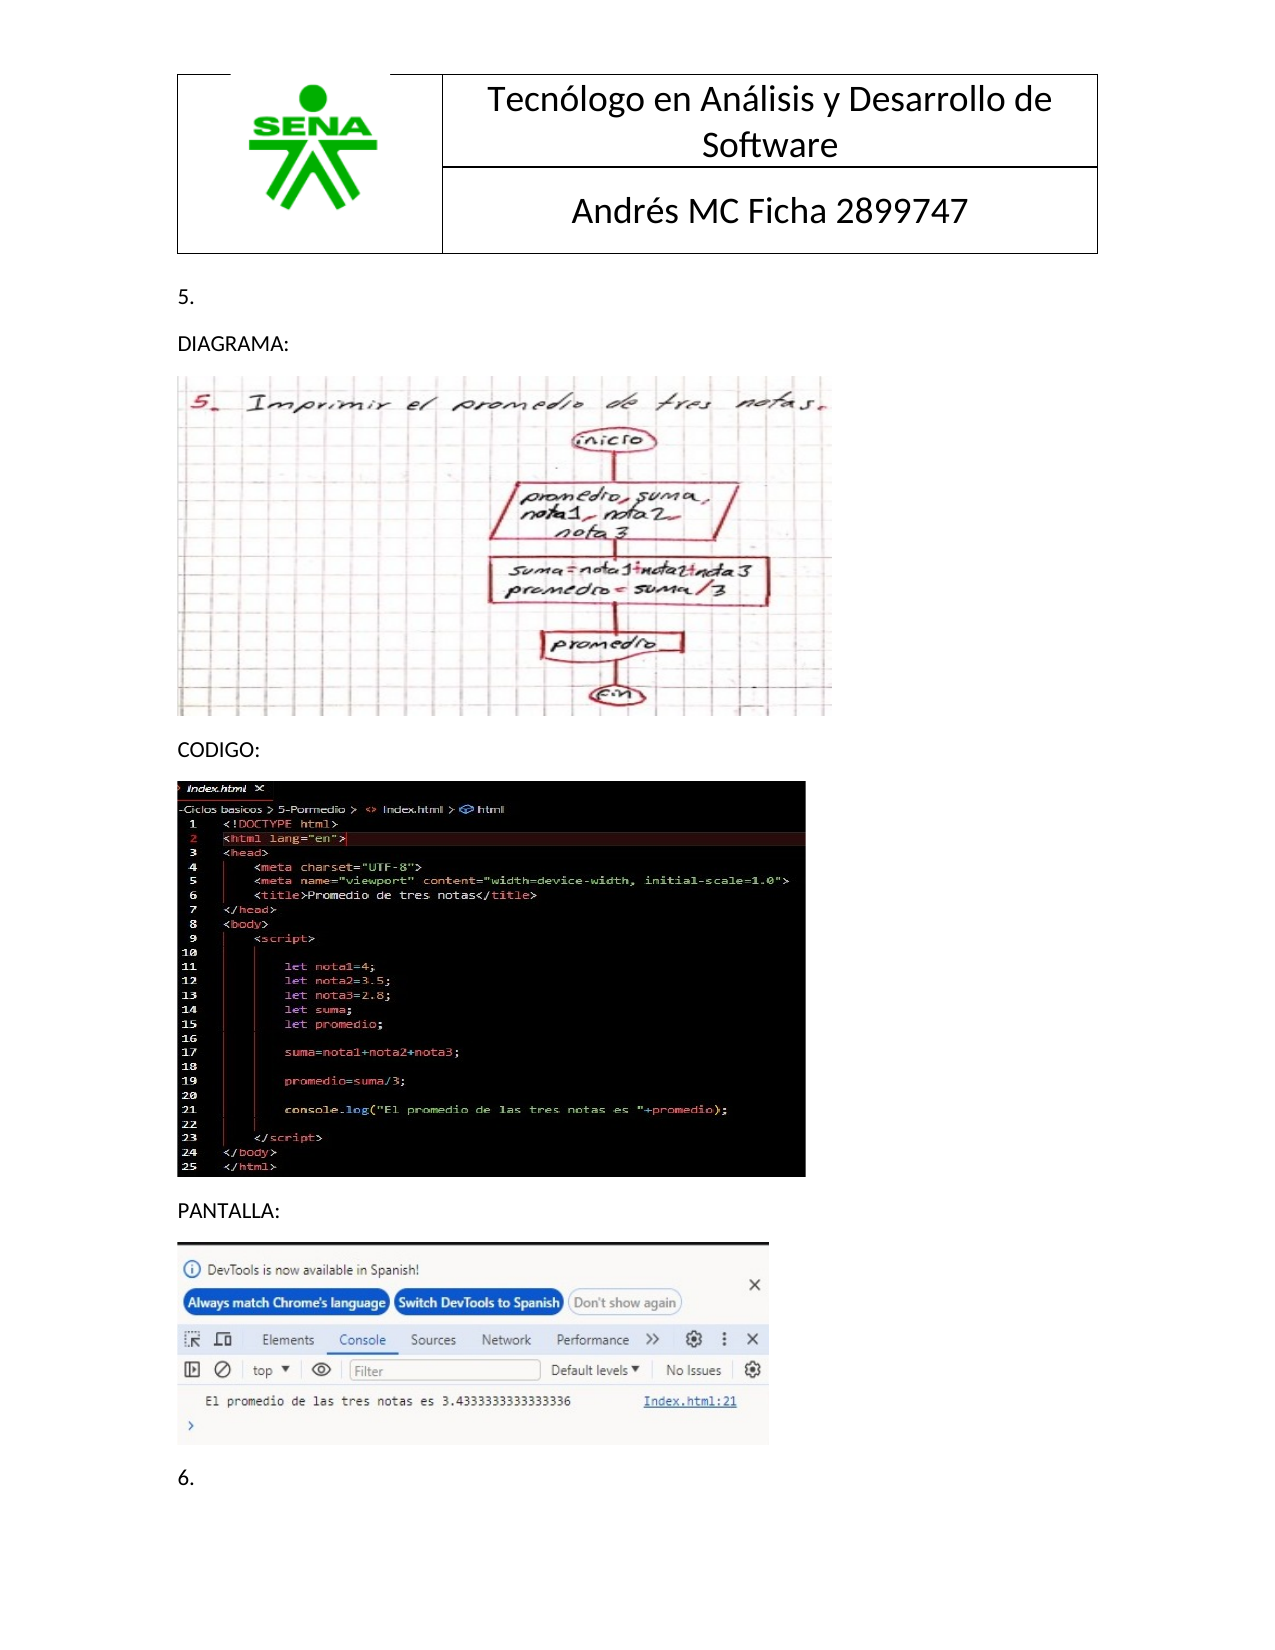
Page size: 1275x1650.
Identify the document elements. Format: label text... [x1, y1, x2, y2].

text PANTALLA: [177, 1196, 1098, 1224]
text DIAGRAMA: [177, 329, 1098, 357]
picture [177, 781, 806, 1177]
text 5. [177, 282, 1098, 310]
text 6. [177, 1463, 1098, 1491]
picture [177, 376, 832, 716]
text CODIGO: [177, 735, 1098, 763]
picture [177, 1242, 769, 1445]
picture [230, 74, 390, 226]
